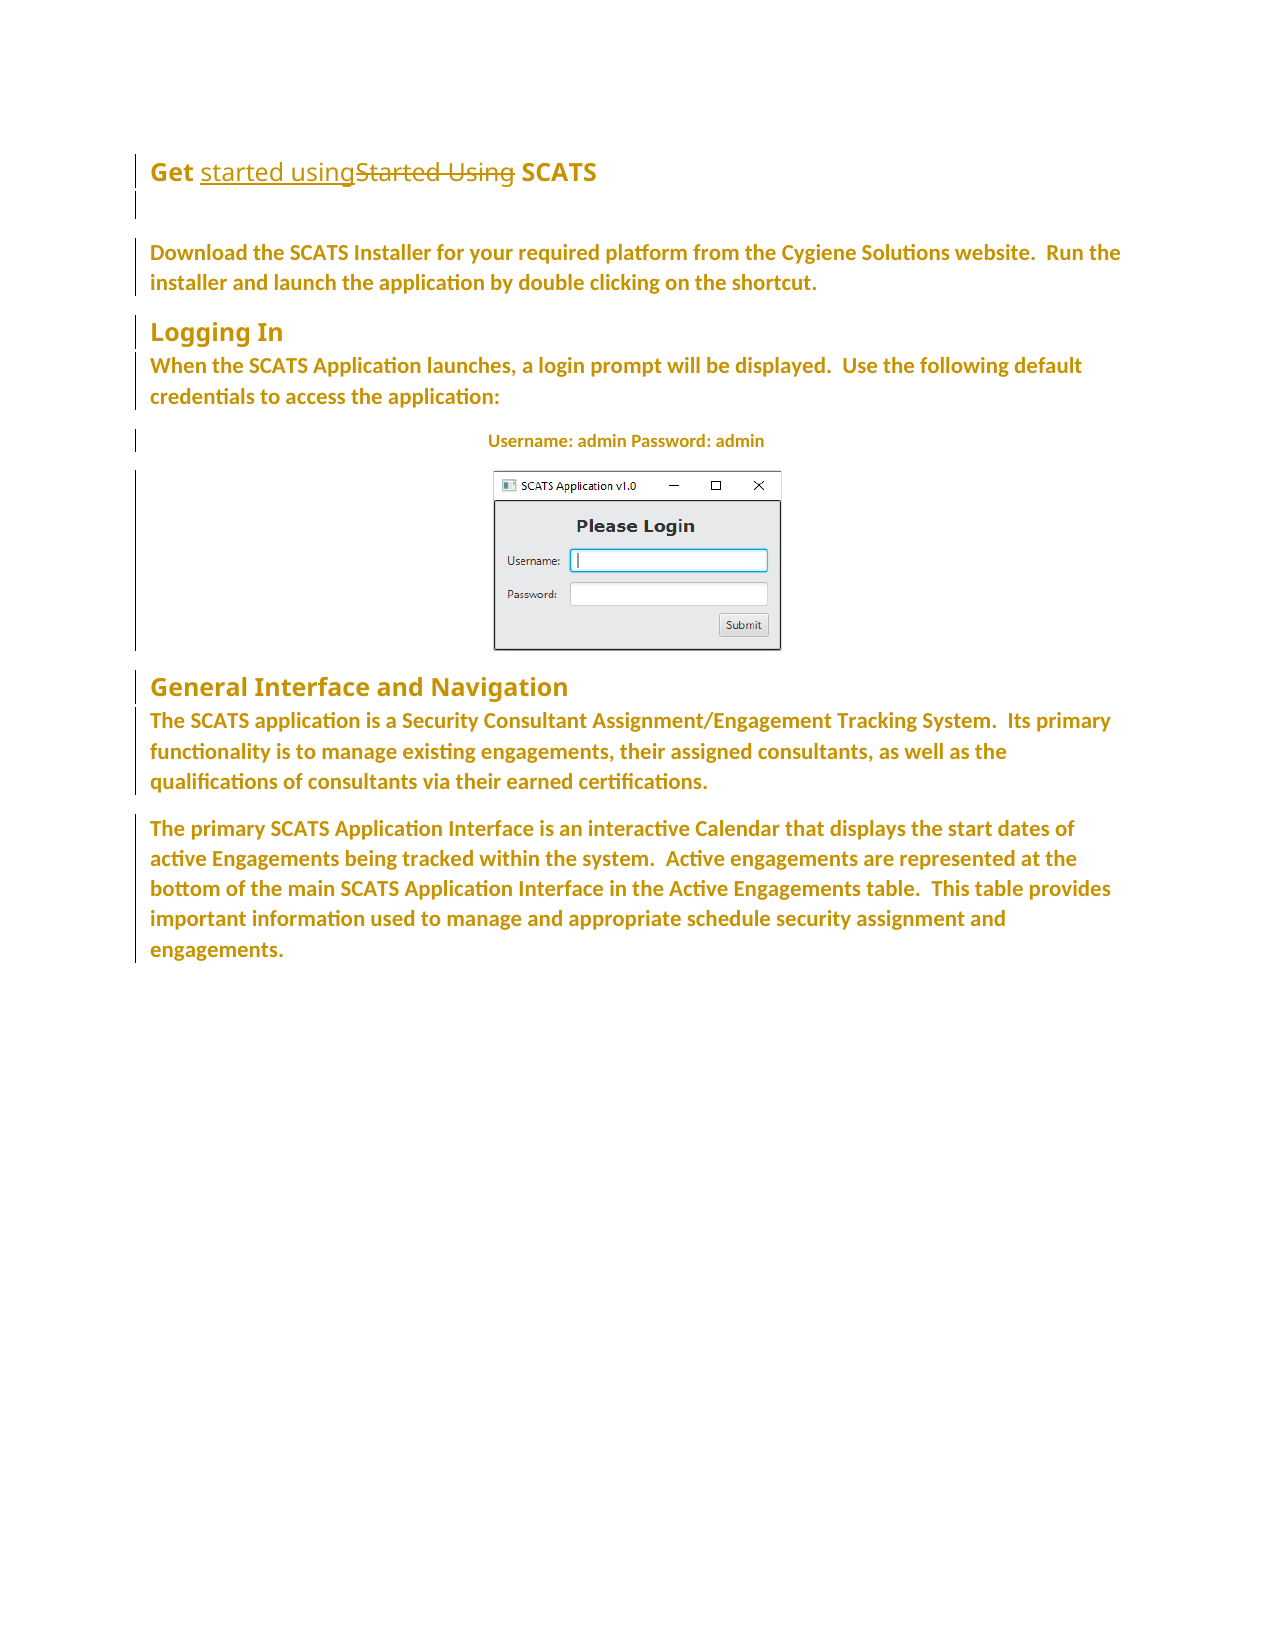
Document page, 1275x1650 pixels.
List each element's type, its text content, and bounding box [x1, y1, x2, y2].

text The primary SCATS Application Interface is an interactive Calendar that displays the start dates of active Engagements being tracked within the system. Active engagements are represented at the bottom of the main SCATS Application Interface in the Active Engagements table. This table provides important information used to manage and appropriate schedule security assignment and engagements. [150, 814, 1125, 963]
text When the SCATS Application launches, a login prompt will be displayed. Use the following default credentials to access the application: [150, 352, 1125, 410]
subtitle Logging In [150, 315, 1125, 349]
text The SCATS application is a Security Consultant Assignment/Engagement Tracking System. Its primary functionality is to manage existing engagements, their assigned consultants, as well as the qualifications of consultants via their earned certifications. [150, 707, 1125, 795]
text Download the SCATS Installer for your required platform from the Cygiene Solutions website. Run the installer and launch the application by double clicking on the shortcut. [150, 238, 1125, 296]
subtitle Get SCATS [150, 154, 1125, 188]
subtitle General Interface and Navigation [150, 670, 1125, 704]
text Username: admin Password: admin [450, 429, 1125, 452]
picture [493, 470, 782, 651]
